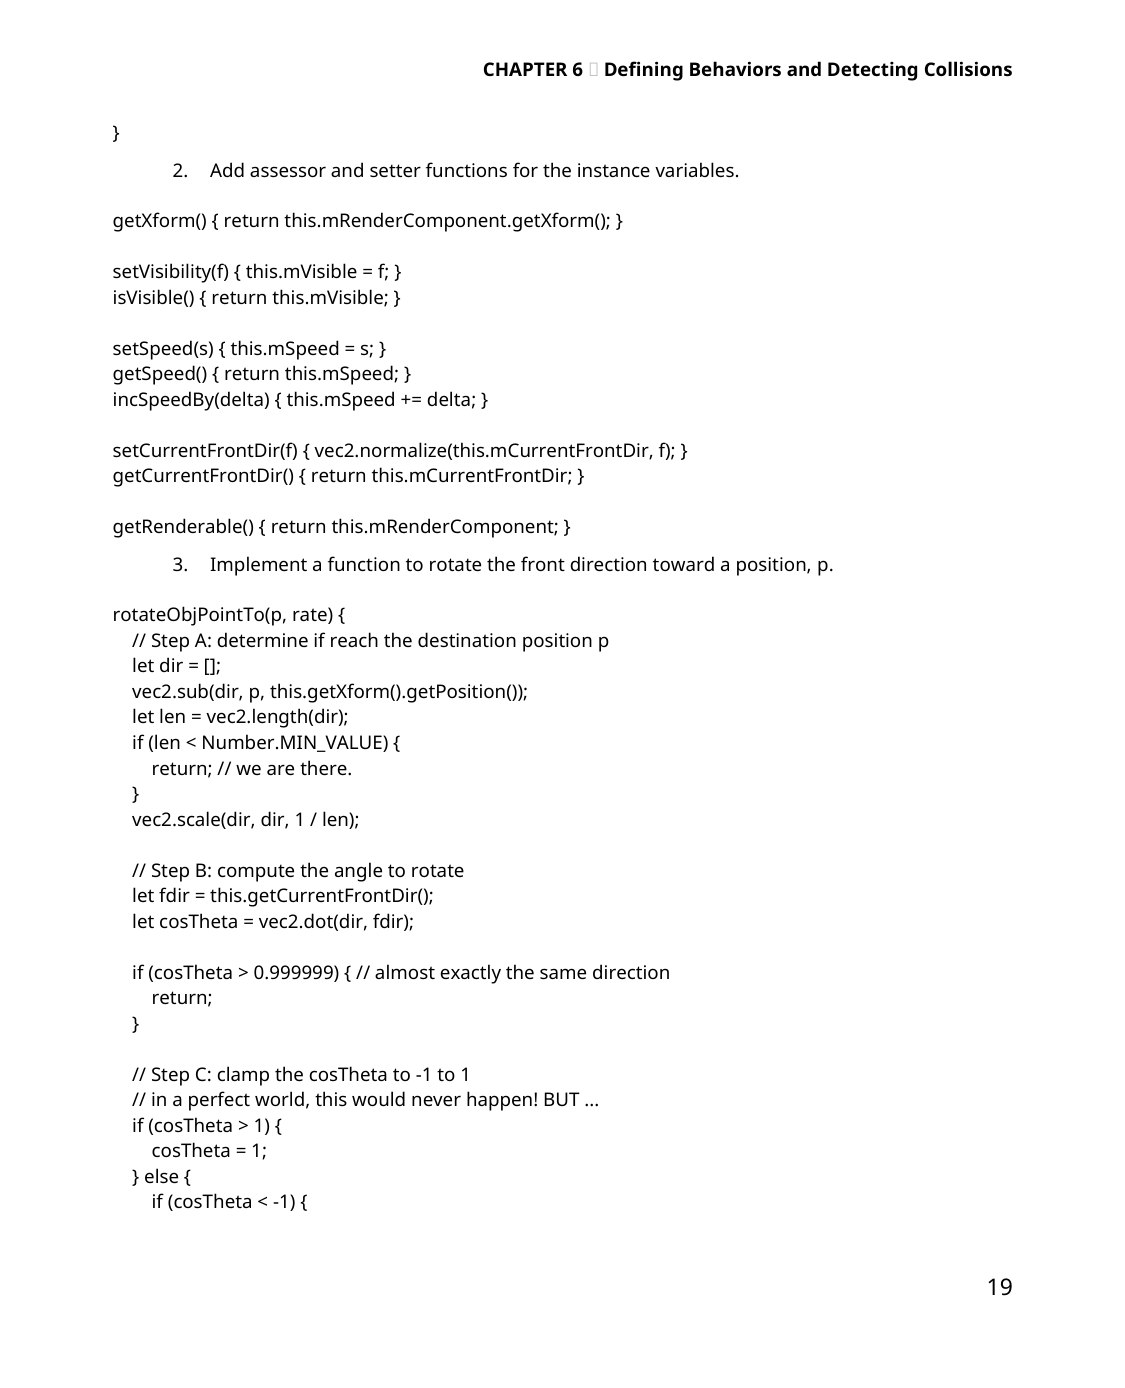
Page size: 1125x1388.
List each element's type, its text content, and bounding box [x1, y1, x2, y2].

text if (len < Number.MIN_VALUE) { [112, 729, 1012, 755]
text let fdir = this.getCurrentFrontDir(); [112, 882, 1012, 908]
text } [112, 1010, 1012, 1036]
text // Step C: clamp the cosTheta to -1 to 1 [112, 1061, 1012, 1087]
text if (cosTheta < -1) { [112, 1189, 1012, 1214]
list Implement a function to rotate the front direction toward a position, p. [172, 552, 892, 577]
text cosTheta = 1; [112, 1138, 1012, 1163]
text vec2.sub(dir, p, this.getXform().getPosition()); [112, 678, 1012, 704]
text let cosTheta = vec2.dot(dir, fdir); [112, 908, 1012, 933]
text } [112, 780, 1012, 806]
text // in a perfect world, this would never happen! BUT ... [112, 1087, 1012, 1112]
text vec2.scale(dir, dir, 1 / len); [112, 806, 1012, 831]
text getCurrentFrontDir() { return this.mCurrentFrontDir; } [112, 463, 1012, 488]
text let len = vec2.length(dir); [112, 704, 1012, 729]
text setVisibility(f) { this.mVisible = f; } [112, 258, 1012, 284]
list Add assessor and setter functions for the instance variables. [172, 157, 892, 183]
text incSpeedBy(delta) { this.mSpeed += delta; } [112, 386, 1012, 412]
text let dir = []; [112, 653, 1012, 678]
text } else { [112, 1163, 1012, 1189]
text setSpeed(s) { this.mSpeed = s; } [112, 335, 1012, 361]
text } [112, 119, 1012, 145]
text rotateObjPointTo(p, rate) { [112, 602, 1012, 627]
text isVisible() { return this.mVisible; } [112, 284, 1012, 309]
text // Step B: compute the angle to rotate [112, 857, 1012, 882]
text getSpeed() { return this.mSpeed; } [112, 361, 1012, 386]
text return; // we are there. [112, 755, 1012, 780]
text getXform() { return this.mRenderComponent.getXform(); } [112, 207, 1012, 233]
text // Step A: determine if reach the destination position p [112, 627, 1012, 653]
text getRenderable() { return this.mRenderComponent; } [112, 514, 1012, 539]
text if (cosTheta > 1) { [112, 1112, 1012, 1138]
text setCurrentFrontDir(f) { vec2.normalize(this.mCurrentFrontDir, f); } [112, 437, 1012, 463]
text return; [112, 984, 1012, 1010]
text if (cosTheta > 0.999999) { // almost exactly the same direction [112, 959, 1012, 984]
